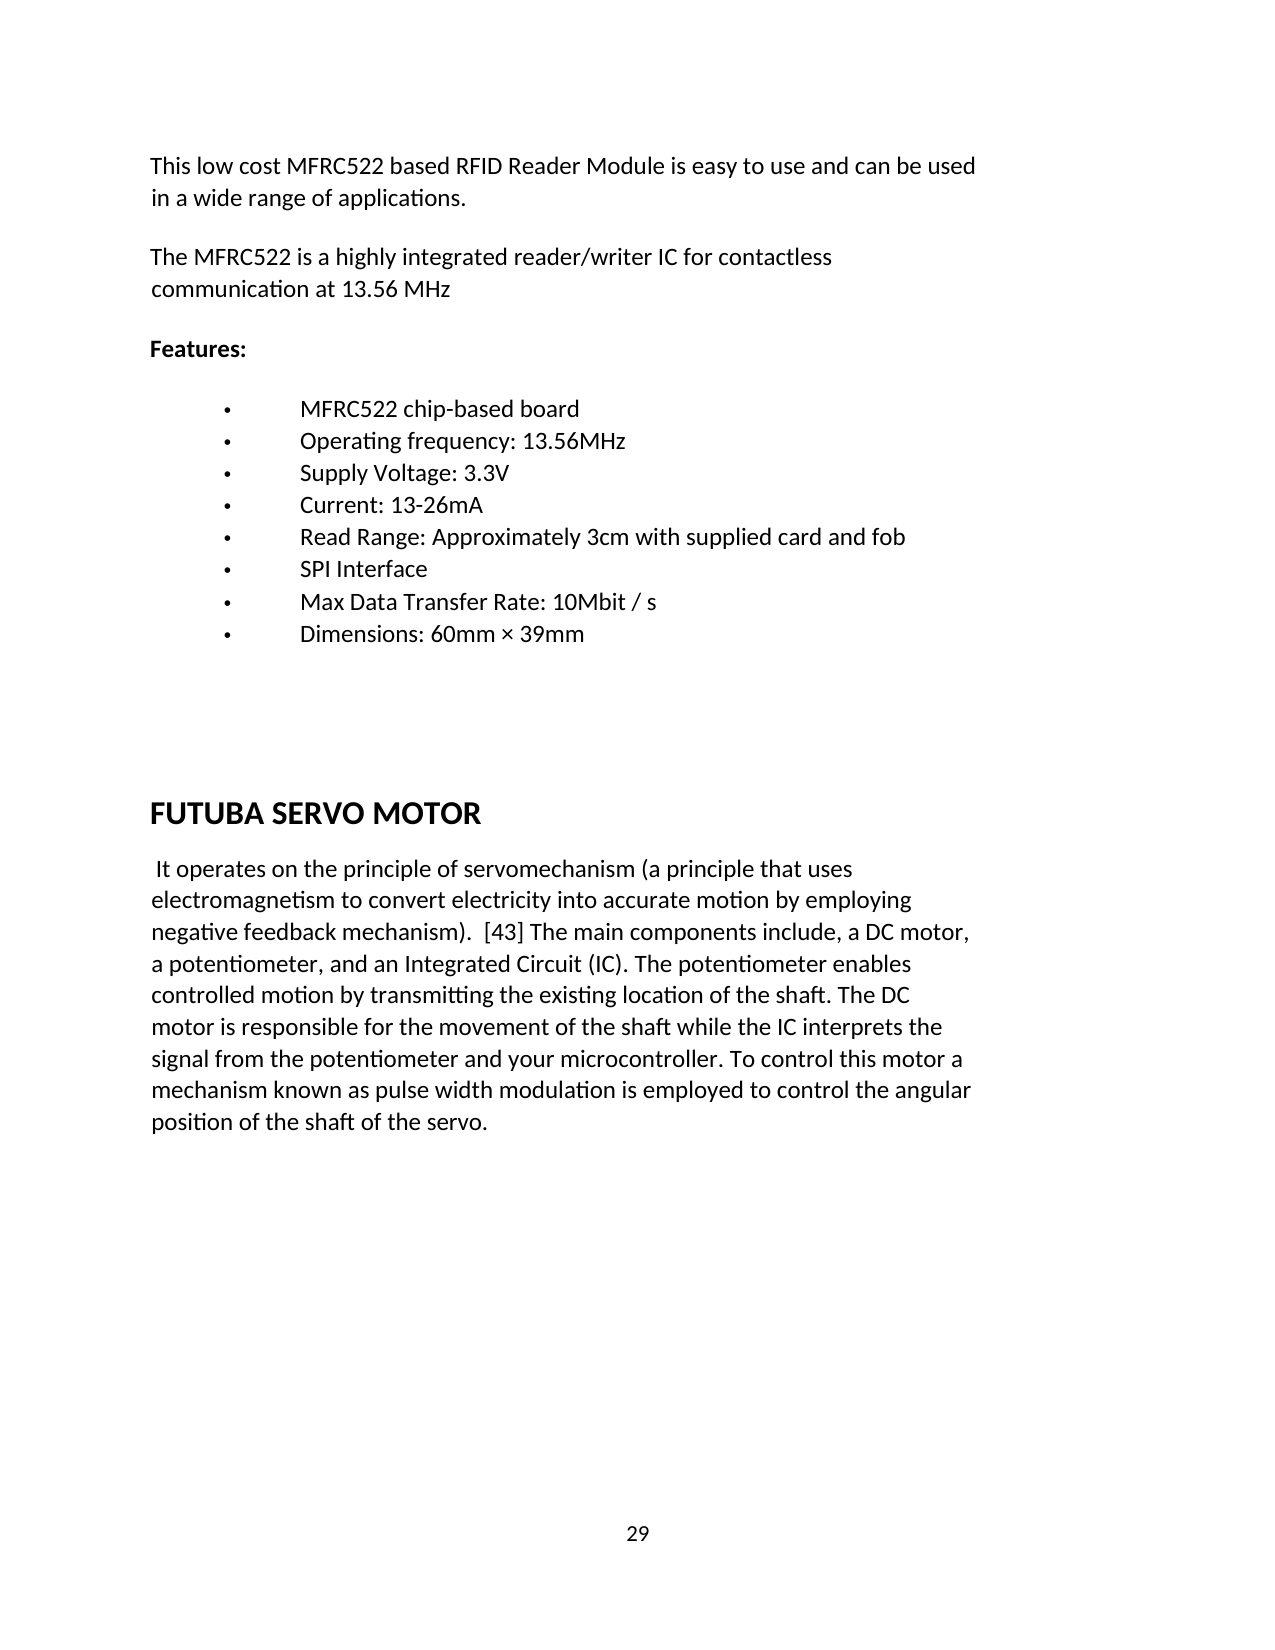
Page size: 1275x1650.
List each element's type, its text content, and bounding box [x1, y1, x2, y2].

list Dimensions: 60mm × 39mm [223, 618, 978, 648]
text It operates on the principle of servomechanism (a principle that uses electromagnetism to convert electricity into accurate motion by employing negative feedback mechanism). [43] The main components include, a DC motor, a potentiometer, and an Integrated Circuit (IC). The potentiometer enables controlled motion by transmitting the existing location of the shaft. The DC motor is responsible for the movement of the shaft while the IC interprets the signal from the potentiometer and your microcontroller. To control this motor a mechanism known as pulse width modulation is employed to control the angular position of the shaft of the servo. [150, 853, 978, 1137]
list Max Data Transfer Rate: 10Mbit / s [223, 586, 978, 616]
list SPI Interface [223, 554, 978, 584]
list Operating frequency: 13.56MHz [223, 425, 978, 455]
text This low cost MFRC522 based RFID Reader Module is easy to use and can be used in a wide range of applications. [150, 150, 978, 212]
list Supply Voltage: 3.3V [223, 457, 978, 488]
list MFRC522 chip-based board [223, 393, 978, 423]
text Features: [150, 333, 1125, 364]
text The MFRC522 is a highly integrated reader/writer IC for contactless communication at 13.56 MHz [150, 242, 978, 304]
list Read Range: Approximately 3cm with supplied card and fob [223, 521, 978, 552]
text FUTUBA SERVO MOTOR [150, 792, 1125, 833]
list Current: 13-26mA [223, 489, 978, 520]
